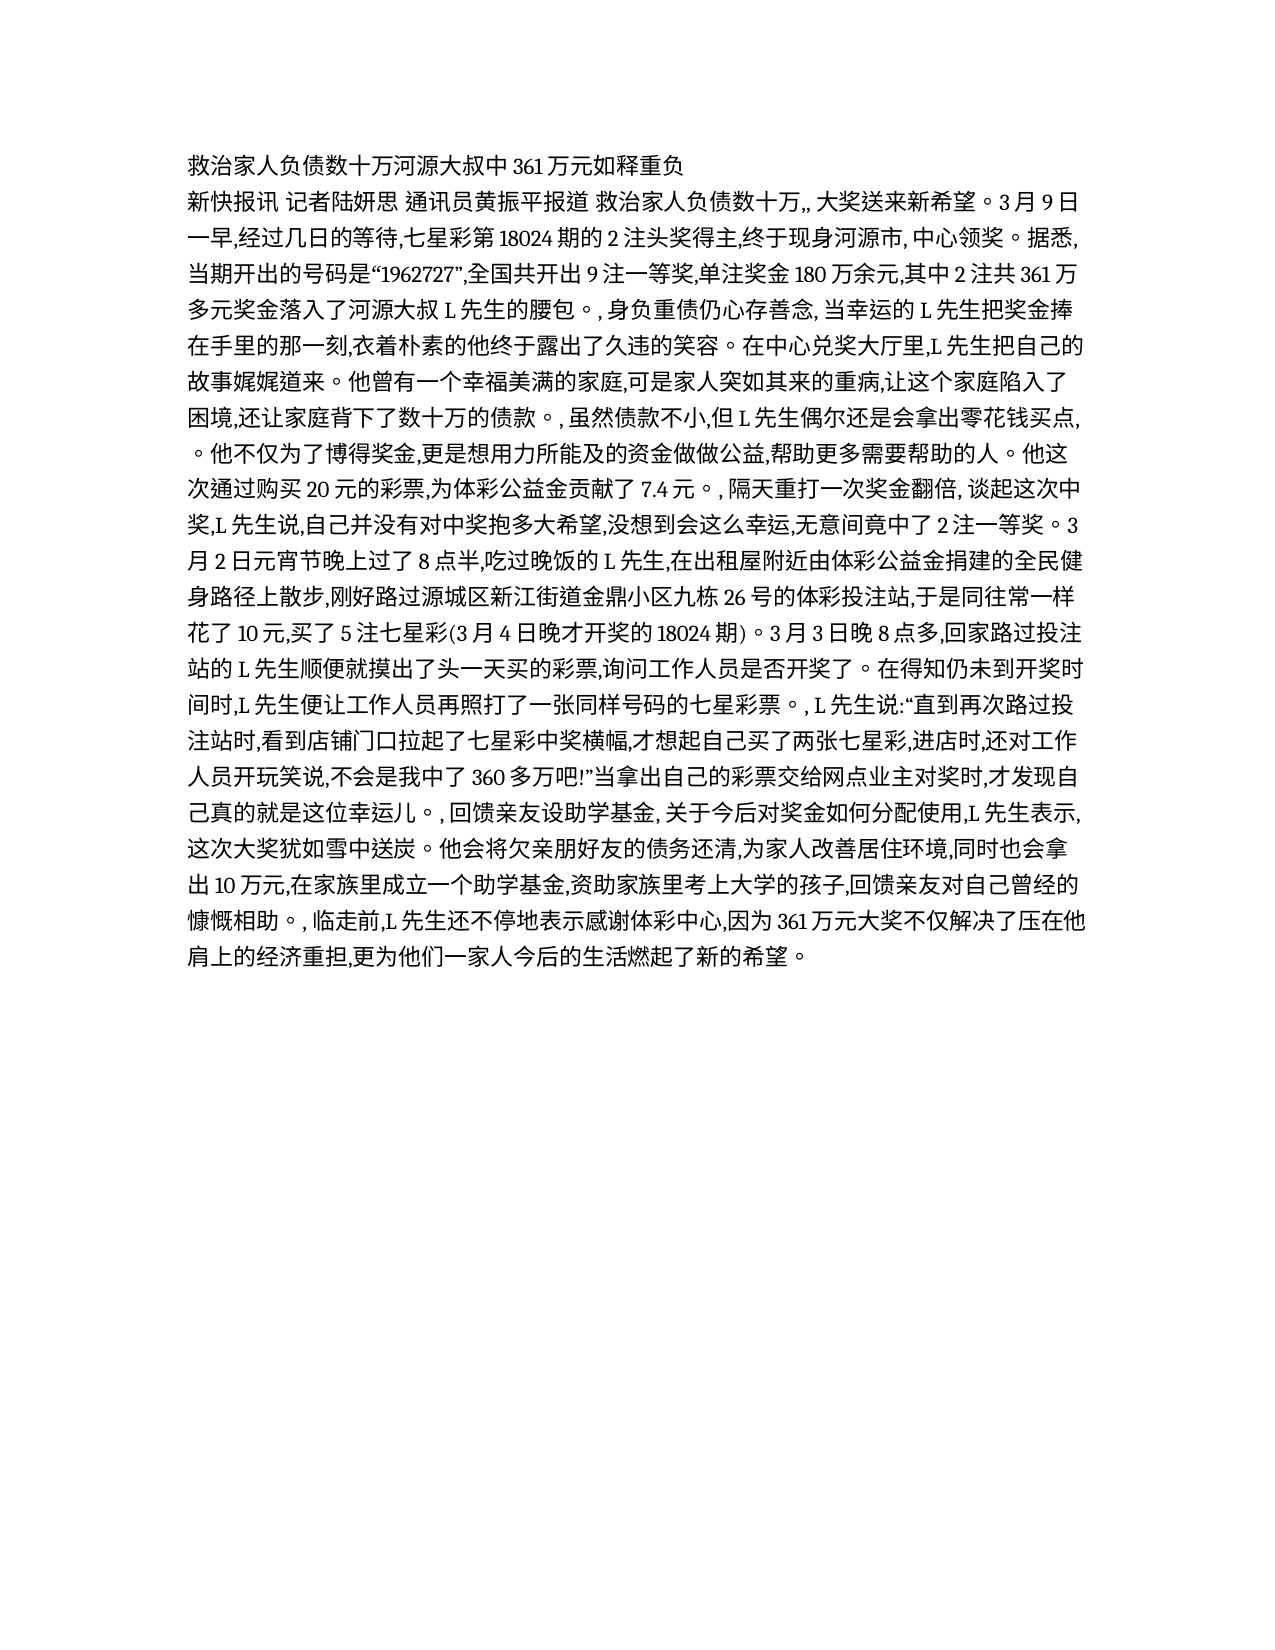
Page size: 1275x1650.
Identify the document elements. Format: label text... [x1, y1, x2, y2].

text 救治家人负债数十万河源大叔中361万元如释重负 新快报讯 记者陆妍思 通讯员黄振平报道 救治家人负债数十万,, 大奖送来新希望。3月9日一早,经过几日的等待,七星彩第18024期的2注头奖得主,终于现身河源市, 中心领奖。据悉,当期开出的号码是“1962727”,全国共开出9注一等奖,单注奖金180万余元,其中2注共361万多元奖金落入了河源大叔L先生的腰包。, 身负重债仍心存善念, 当幸运的L先生把奖金捧在手里的那一刻,衣着朴素的他终于露出了久违的笑容。在中心兑奖大厅里,L先生把自己的故事娓娓道来。他曾有一个幸福美满的家庭,可是家人突如其来的重病,让这个家庭陷入了困境,还让家庭背下了数十万的债款。, 虽然债款不小,但L先生偶尔还是会拿出零花钱买点, 。他不仅为了博得奖金,更是想用力所能及的资金做做公益,帮助更多需要帮助的人。他这次通过购买20元的彩票,为体彩公益金贡献了7.4元。, 隔天重打一次奖金翻倍, 谈起这次中奖,L先生说,自己并没有对中奖抱多大希望,没想到会这么幸运,无意间竟中了2注一等奖。3月2日元宵节晚上过了8点半,吃过晚饭的L先生,在出租屋附近由体彩公益金捐建的全民健身路径上散步,刚好路过源城区新江街道金鼎小区九栋26号的体彩投注站,于是同往常一样花了10元,买了5注七星彩(3月4日晚才开奖的18024期)。3月3日晚8点多,回家路过投注站的L先生顺便就摸出了头一天买的彩票,询问工作人员是否开奖了。在得知仍未到开奖时间时,L先生便让工作人员再照打了一张同样号码的七星彩票。, L先生说:“直到再次路过投注站时,看到店铺门口拉起了七星彩中奖横幅,才想起自己买了两张七星彩,进店时,还对工作人员开玩笑说,不会是我中了360多万吧!”当拿出自己的彩票交给网点业主对奖时,才发现自己真的就是这位幸运儿。, 回馈亲友设助学基金, 关于今后对奖金如何分配使用,L先生表示,这次大奖犹如雪中送炭。他会将欠亲朋好友的债务还清,为家人改善居住环境,同时也会拿出10万元,在家族里成立一个助学基金,资助家族里考上大学的孩子,回馈亲友对自己曾经的慷慨相助。, 临走前,L先生还不停地表示感谢体彩中心,因为361万元大奖不仅解决了压在他肩上的经济重担,更为他们一家人今后的生活燃起了新的希望。 [187, 150, 1087, 972]
